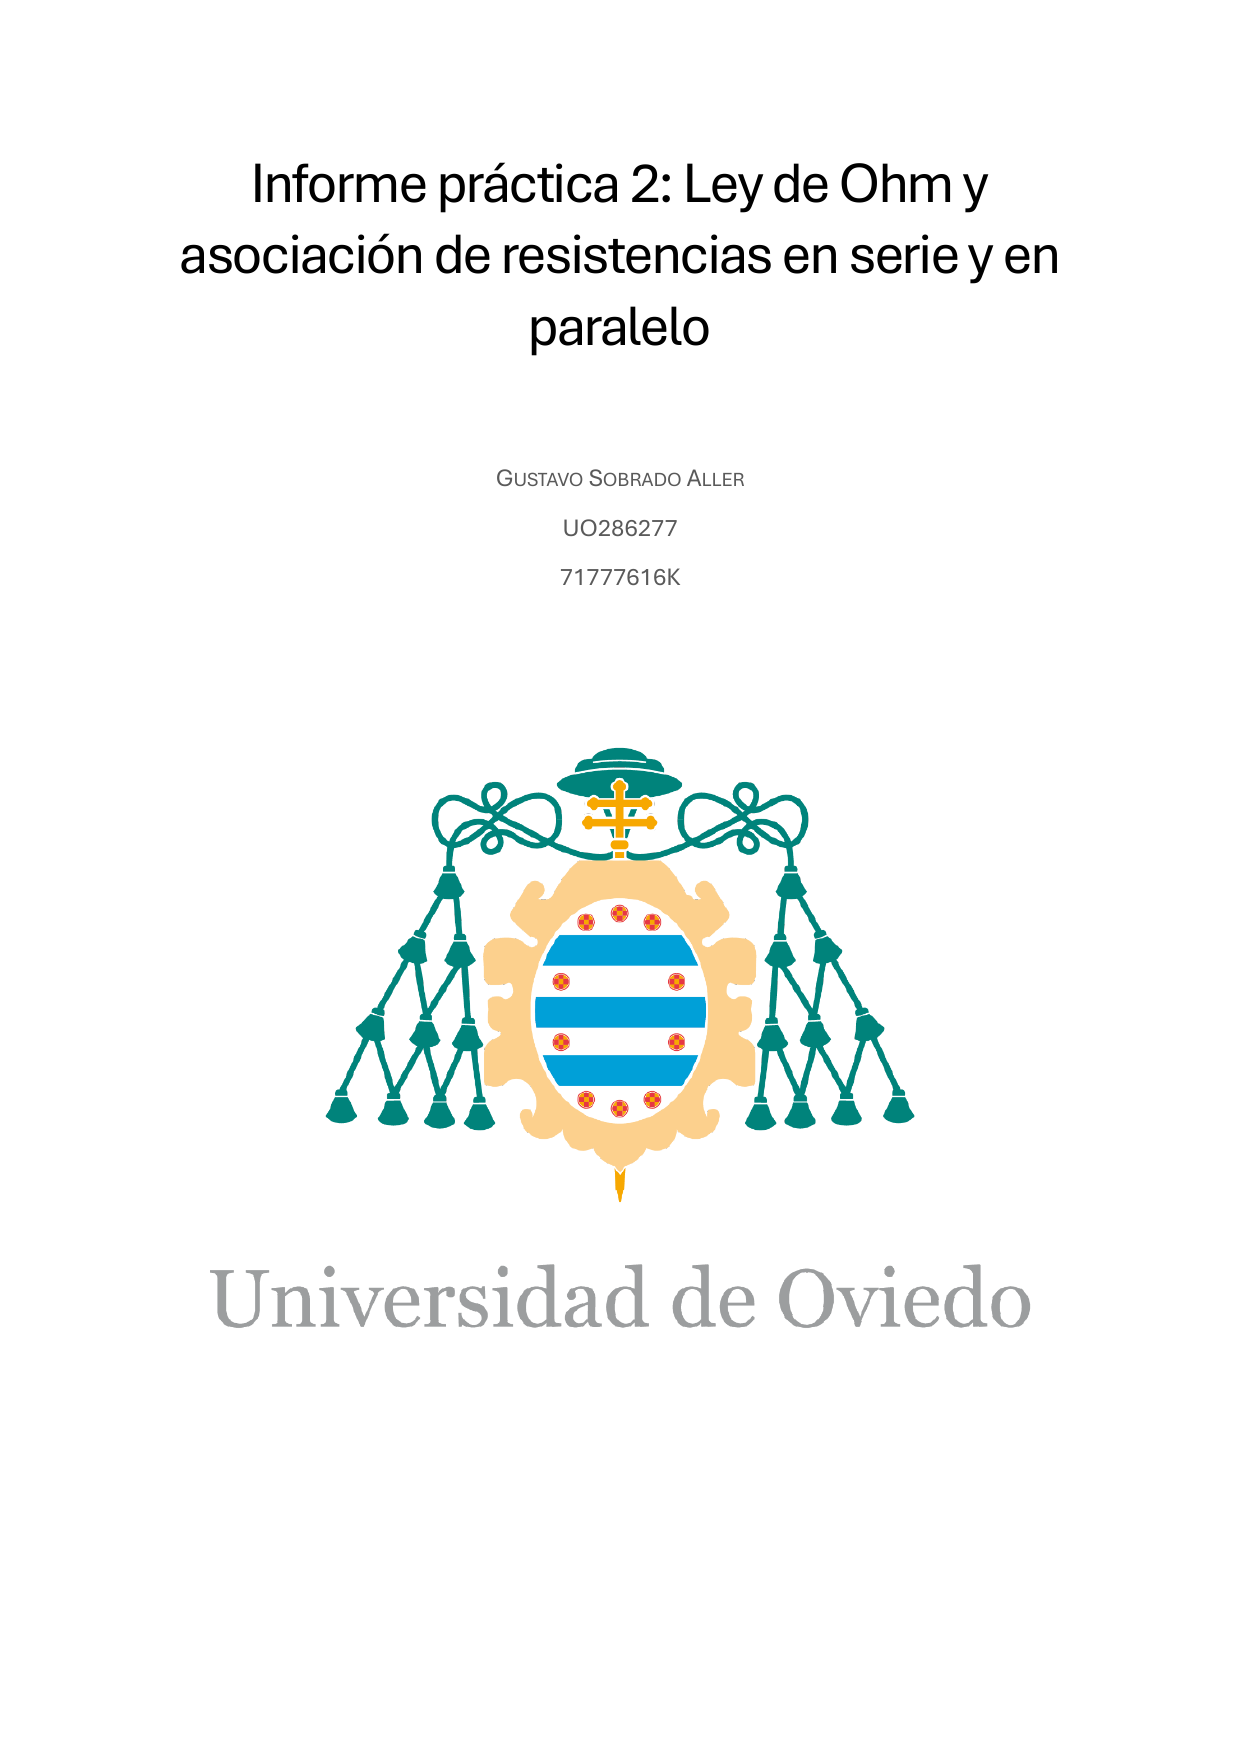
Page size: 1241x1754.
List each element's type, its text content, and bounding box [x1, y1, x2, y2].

picture [177, 705, 1062, 1358]
text UO286277 [177, 513, 1063, 543]
text 71777616K [177, 562, 1063, 593]
text Gustavo Sobrado Aller [177, 463, 1063, 494]
title Informe práctica 2: Ley de Ohm y asociación de resistencias en serie y en paralelo [177, 148, 1063, 361]
